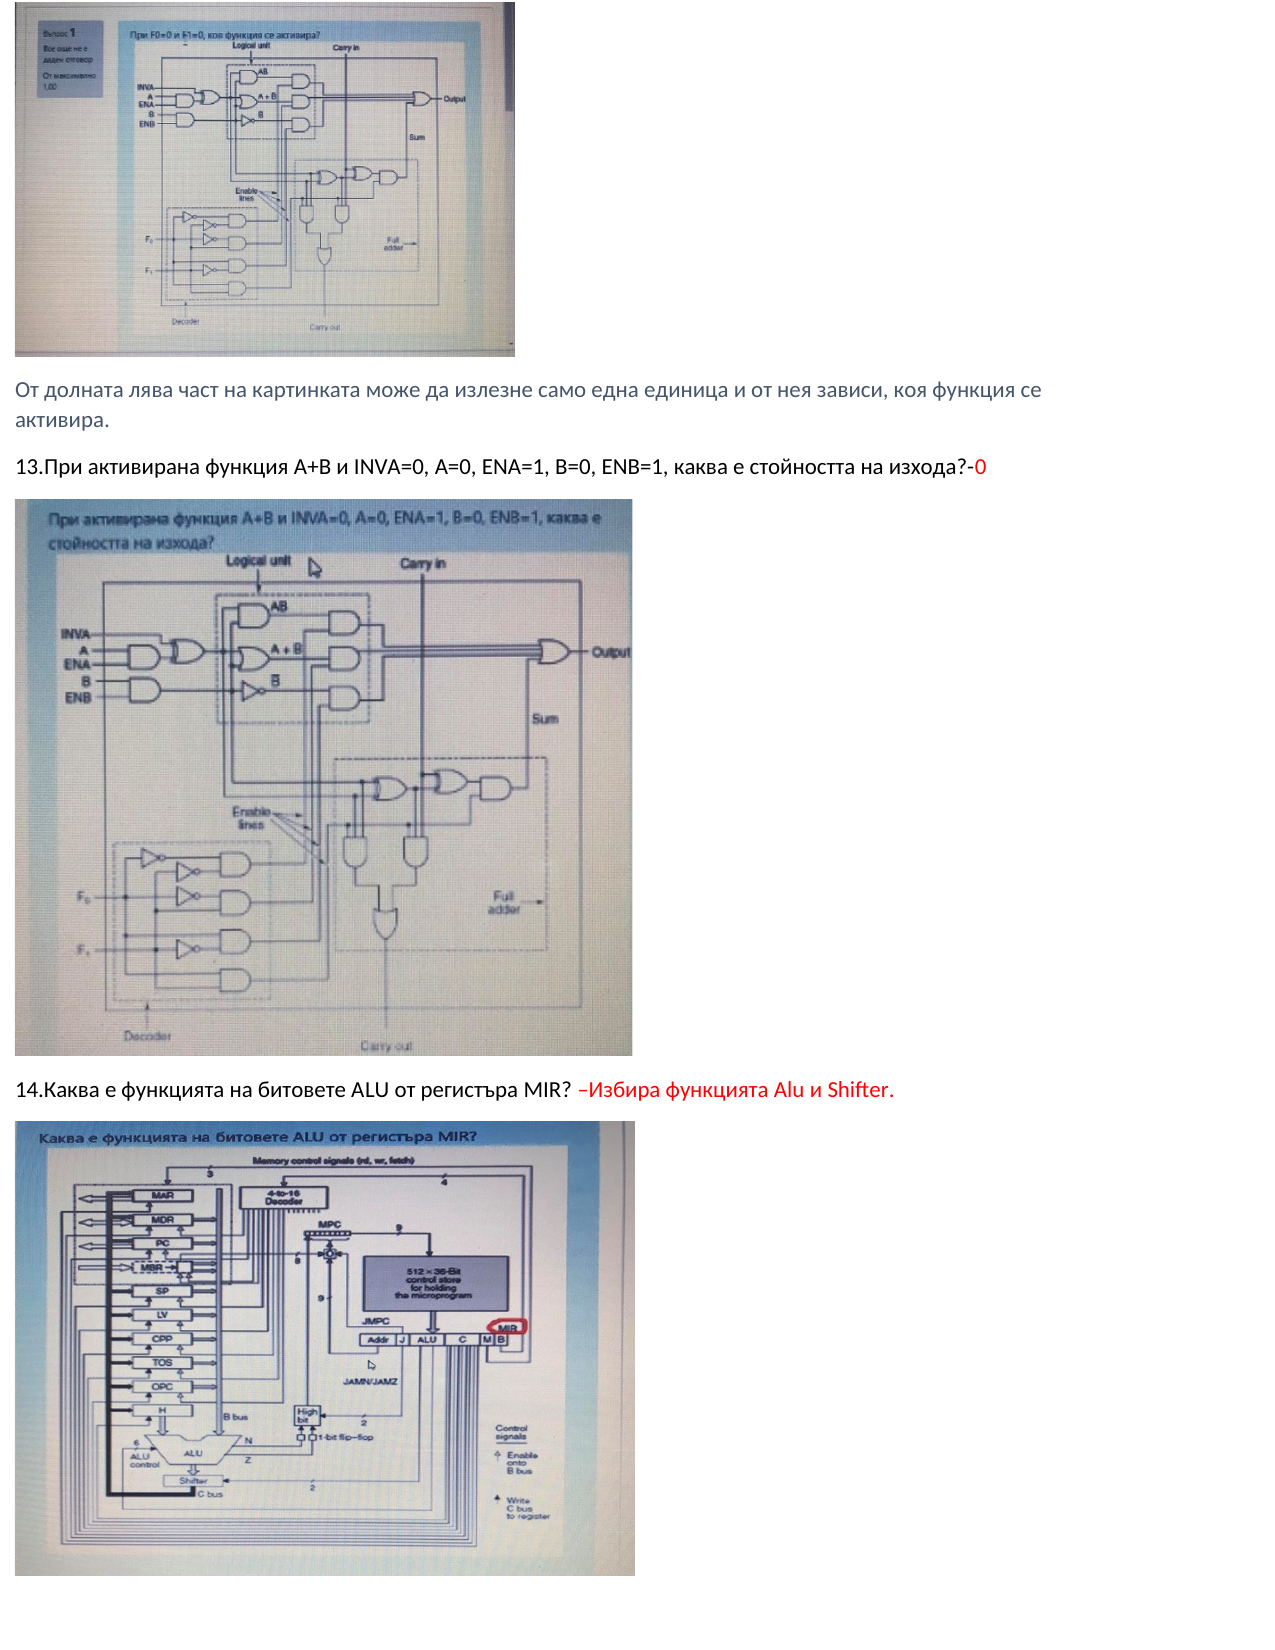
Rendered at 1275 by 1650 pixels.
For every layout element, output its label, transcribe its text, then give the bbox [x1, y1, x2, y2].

text 14.Каква е функцията на битовете АLU от регистъра MIR? –Избира функцията Alu и Shifter. [15, 1075, 1125, 1103]
text 13.При активирана функция A+B и INVA=0, A=0, ENA=1, B=0, ENB=1, каква е стойността на изхода?-0 [15, 452, 1125, 480]
picture [14, 1121, 635, 1576]
text От долната лява част на картинката може да излезне само една единица и от нея зависи, коя функция се активира. [15, 375, 1125, 433]
picture [14, 499, 633, 1056]
picture [14, 2, 515, 357]
